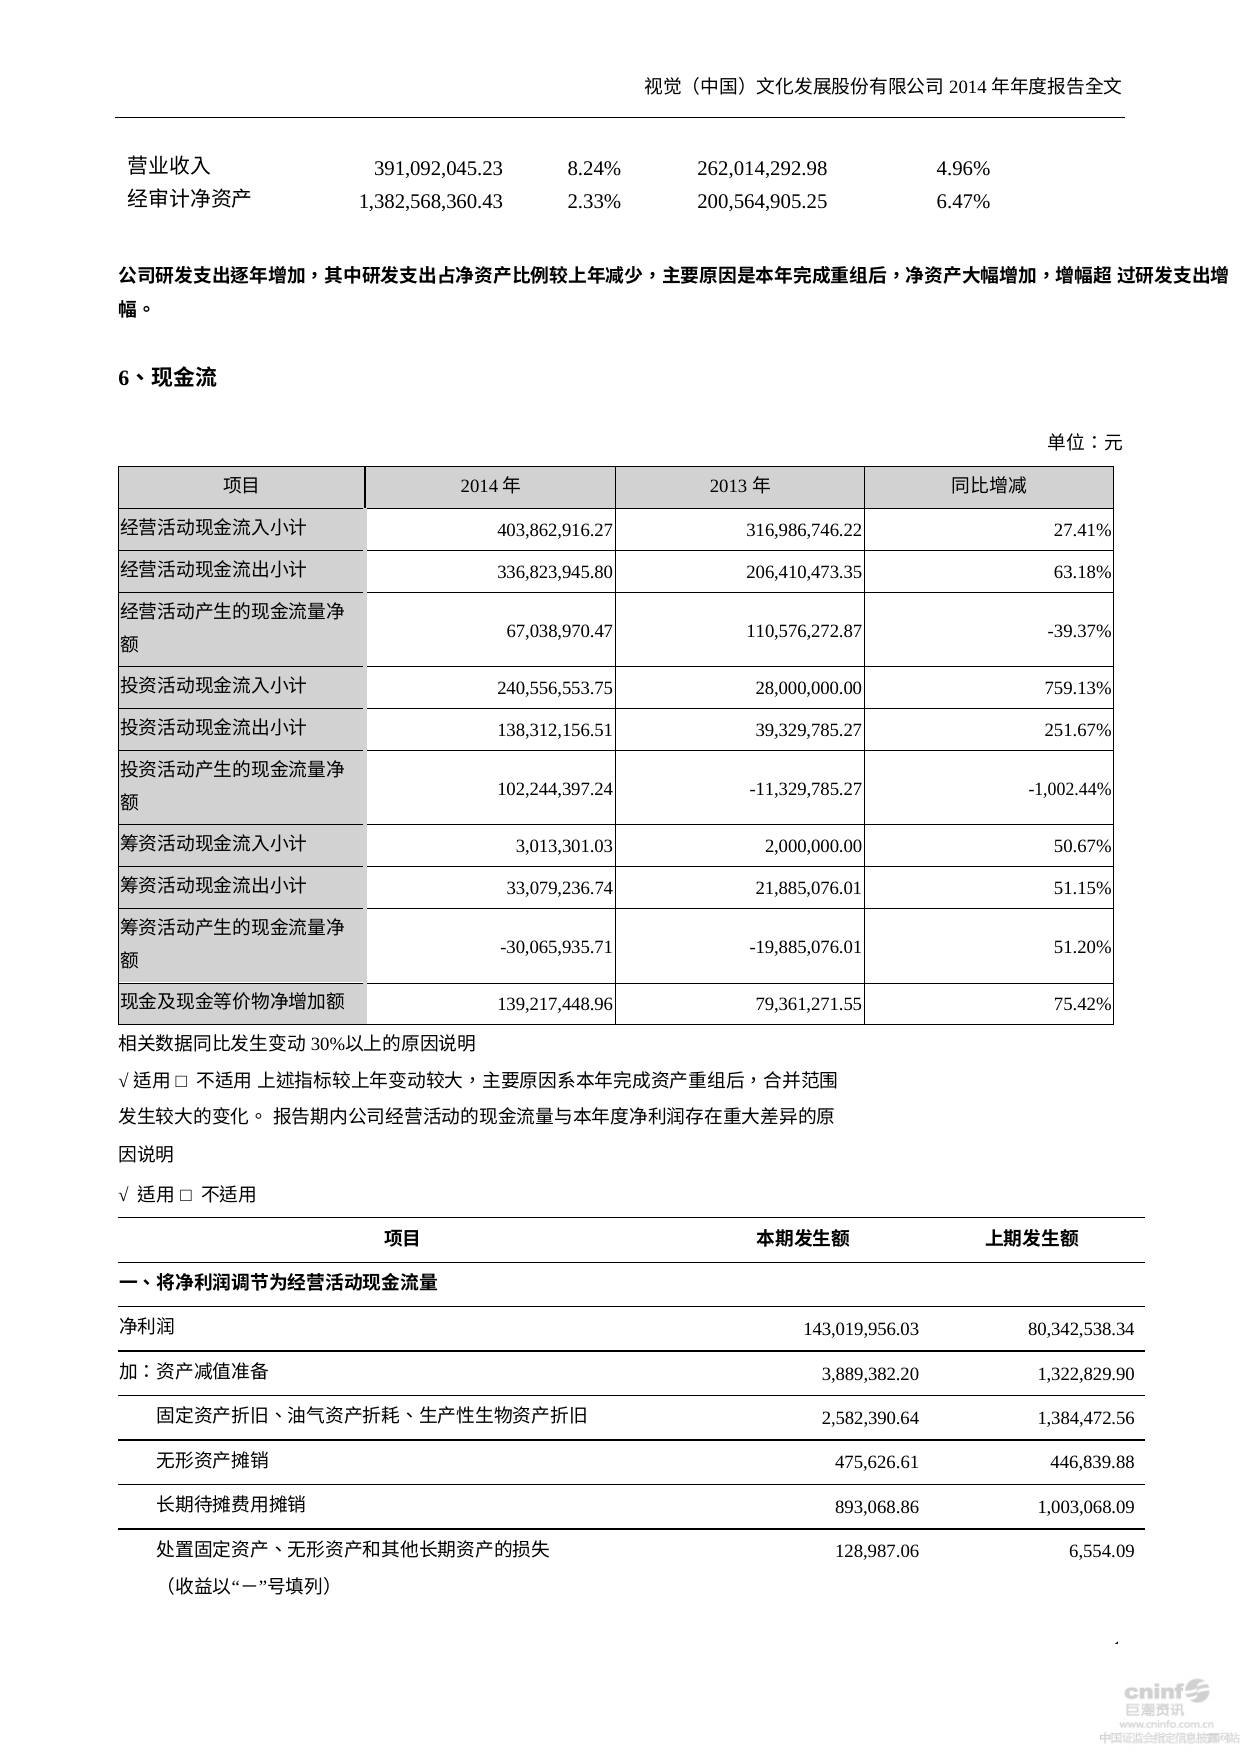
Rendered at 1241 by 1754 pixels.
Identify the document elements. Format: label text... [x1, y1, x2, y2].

table_cell 67,038,970.47 [367, 593, 615, 666]
table_cell 33,079,236.74 [367, 867, 615, 908]
table_header 391,092,045.23 [305, 115, 535, 184]
table_cell 1,003,068.09 [952, 1485, 1145, 1528]
subtitle 6、现金流 [118, 362, 1240, 392]
table_header 262,014,292.98 [659, 115, 882, 184]
text 单位：元 [102, 429, 1122, 455]
table_cell 筹资活动产生的现金流量净 额 [119, 909, 363, 982]
table_header 项目 [119, 467, 364, 508]
table_cell 一、将净利润调节为经营活动现金流量 [118, 1263, 672, 1306]
table_cell 经营活动现金流入小计 [119, 509, 363, 550]
table_cell 2,000,000.00 [616, 825, 864, 866]
table_cell 2.33% [535, 185, 659, 213]
table_cell 75.42% [865, 984, 1113, 1024]
table_header 上期发生额 [952, 1218, 1145, 1261]
table_cell 无形资产摊销 [118, 1441, 672, 1484]
table_cell 206,410,473.35 [616, 551, 864, 592]
table_cell 475,626.61 [672, 1441, 952, 1484]
table_cell 27.41% [865, 509, 1113, 550]
table_header 本期发生额 [672, 1218, 952, 1261]
text √ 适用 □ 不适用 [118, 1181, 1240, 1207]
table_cell 投资活动现金流入小计 [119, 667, 363, 708]
table_header 项目 [118, 1218, 672, 1261]
table_cell 39,329,785.27 [616, 709, 864, 750]
table_cell 336,823,945.80 [367, 551, 615, 592]
table_cell 893,068.86 [672, 1485, 952, 1528]
table_cell 经营活动现金流出小计 [119, 551, 363, 592]
table_cell 251.67% [865, 709, 1113, 750]
table_header 2014 年 [366, 467, 615, 508]
table_cell -39.37% [865, 593, 1113, 666]
table_cell 1,382,568,360.43 [305, 185, 535, 213]
table_cell 筹资活动现金流入小计 [119, 825, 363, 866]
table_cell 102,244,397.24 [367, 751, 615, 824]
table_cell 63.18% [865, 551, 1113, 592]
table_cell 3,889,382.20 [672, 1352, 952, 1395]
table_cell 28,000,000.00 [616, 667, 864, 708]
table_cell 3,013,301.03 [367, 825, 615, 866]
table_cell 2,582,390.64 [672, 1396, 952, 1439]
table_header 2013 年 [616, 467, 864, 508]
table_cell 加：资产减值准备 [118, 1352, 672, 1395]
table_cell 1,384,472.56 [952, 1396, 1145, 1439]
table_cell 现金及现金等价物净增加额 [119, 984, 363, 1024]
table_cell 446,839.88 [952, 1441, 1145, 1484]
table_cell 投资活动产生的现金流量净 额 [119, 751, 363, 824]
table_header 8.24% [535, 115, 659, 184]
table_cell [672, 1263, 952, 1306]
table_cell 79,361,271.55 [616, 984, 864, 1024]
table_cell 759.13% [865, 667, 1113, 708]
table_cell -19,885,076.01 [616, 909, 864, 982]
table_cell 128,987.06 [672, 1530, 952, 1598]
table_cell 51.20% [865, 909, 1113, 982]
text √ 适用 □ 不适用 上述指标较上年变动较大，主要原因系本年完成资产重组后，合并范围发生较大的变化。 报告期内公司经营活动的现金流量与本年度净利润存在重大差异的原因说明 [118, 1067, 851, 1166]
table_cell 筹资活动现金流出小计 [119, 867, 363, 908]
text 相关数据同比发生变动 30%以上的原因说明 [118, 1031, 1240, 1056]
table_header 4.96% [882, 115, 1011, 184]
table_cell 6.47% [882, 185, 1011, 213]
table_cell -11,329,785.27 [616, 751, 864, 824]
table_cell 6,554.09 [952, 1530, 1145, 1598]
table_cell 80,342,538.34 [952, 1307, 1145, 1350]
table_cell 143,019,956.03 [672, 1307, 952, 1350]
table_cell 经营活动产生的现金流量净 额 [119, 593, 363, 666]
table_cell 316,986,746.22 [616, 509, 864, 550]
table_cell 138,312,156.51 [367, 709, 615, 750]
table_cell 403,862,916.27 [367, 509, 615, 550]
table_cell [952, 1263, 1145, 1306]
table_cell 110,576,272.87 [616, 593, 864, 666]
picture [1099, 1673, 1241, 1754]
table_cell 240,556,553.75 [367, 667, 615, 708]
table_cell 139,217,448.96 [367, 984, 615, 1024]
table_cell -30,065,935.71 [367, 909, 615, 982]
table_cell 投资活动现金流出小计 [119, 709, 363, 750]
table_cell 经审计净资产 [115, 185, 304, 213]
table_header 同比增减 [865, 467, 1113, 508]
table_cell 固定资产折旧、油气资产折耗、生产性生物资产折旧 [118, 1396, 672, 1439]
table_cell -1,002.44% [865, 751, 1113, 824]
table_cell 1,322,829.90 [952, 1352, 1145, 1395]
table_cell 50.67% [865, 825, 1113, 866]
subtitle 公司研发支出逐年增加，其中研发支出占净资产比例较上年减少，主要原因是本年完成重组后，净资产大幅增加，增幅超 过研发支出增幅。 [118, 262, 1240, 322]
table_cell 长期待摊费用摊销 [118, 1485, 672, 1528]
table_cell 21,885,076.01 [616, 867, 864, 908]
table_cell 200,564,905.25 [659, 185, 882, 213]
table_cell 净利润 [118, 1307, 672, 1350]
table_cell 处置固定资产、无形资产和其他长期资产的损失 （收益以“－”号填列） [118, 1530, 672, 1598]
table_cell 51.15% [865, 867, 1113, 908]
table_header 营业收入 [115, 115, 304, 184]
